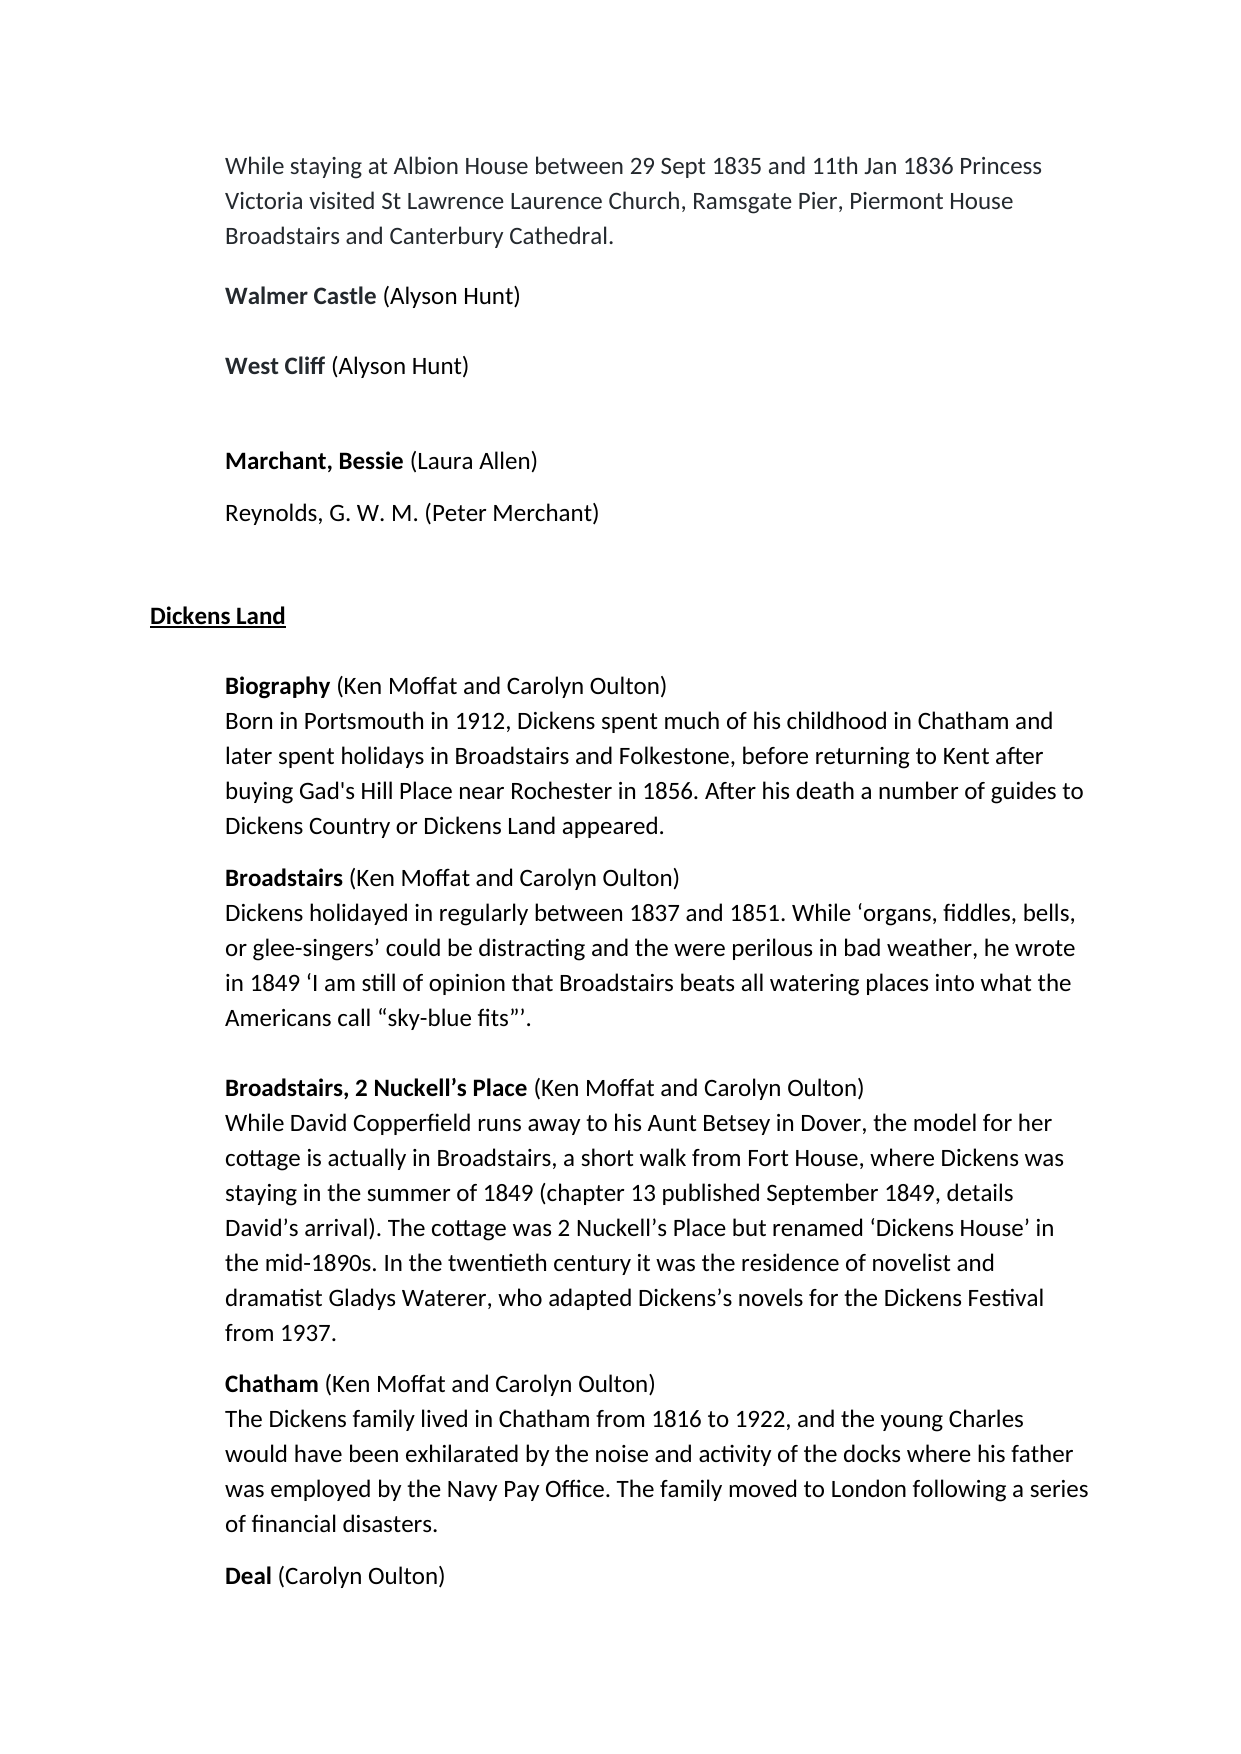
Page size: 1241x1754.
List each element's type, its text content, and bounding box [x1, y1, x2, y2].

text Walmer Castle (Alyson Hunt) [150, 280, 1090, 311]
text Born in Portsmouth in 1912, Dickens spent much of his childhood in Chatham and later spent holidays in Broadstairs and Folkestone, before returning to Kent after buying Gad's Hill Place near Rochester in 1856. After his death a number of guides to Dickens Country or Dickens Land appeared. [225, 705, 1090, 841]
text While David Copperfield runs away to his Aunt Betsey in Dover, the model for her cottage is actually in Broadstairs, a short walk from Fort House, where Dickens was staying in the summer of 1849 (chapter 13 published September 1849, details David’s arrival). The cottage was 2 Nuckell’s Place but renamed ‘Dickens House’ in the mid-1890s. In the twentieth century it was the residence of novelist and dramatist Gladys Waterer, who adapted Dickens’s novels for the Dickens Festival from 1937. [225, 1107, 1090, 1347]
text Dickens Land [150, 600, 1090, 631]
text Dickens holidayed in regularly between 1837 and 1851. While ‘organs, fiddles, bells, or glee-singers’ could be distracting and the were perilous in bad weather, he wrote in 1849 ‘I am still of opinion that Broadstairs beats all watering places into what the Americans call “sky-blue fits”’. [225, 897, 1090, 1032]
text West Cliff (Alyson Hunt) [150, 350, 1090, 381]
text Marchant, Bessie (Laura Allen) [150, 445, 1090, 476]
text Chatham (Ken Moffat and Carolyn Oulton) [150, 1368, 1090, 1399]
text Broadstairs, 2 Nuckell’s Place (Ken Moffat and Carolyn Oulton) [225, 1072, 1090, 1102]
text Biography (Ken Moffat and Carolyn Oulton) [150, 670, 1090, 701]
text Reynolds, G. W. M. (Peter Merchant) [150, 497, 1090, 527]
text Deal (Carolyn Oulton) [150, 1560, 1090, 1591]
text Broadstairs (Ken Moffat and Carolyn Oulton) [225, 862, 1090, 892]
